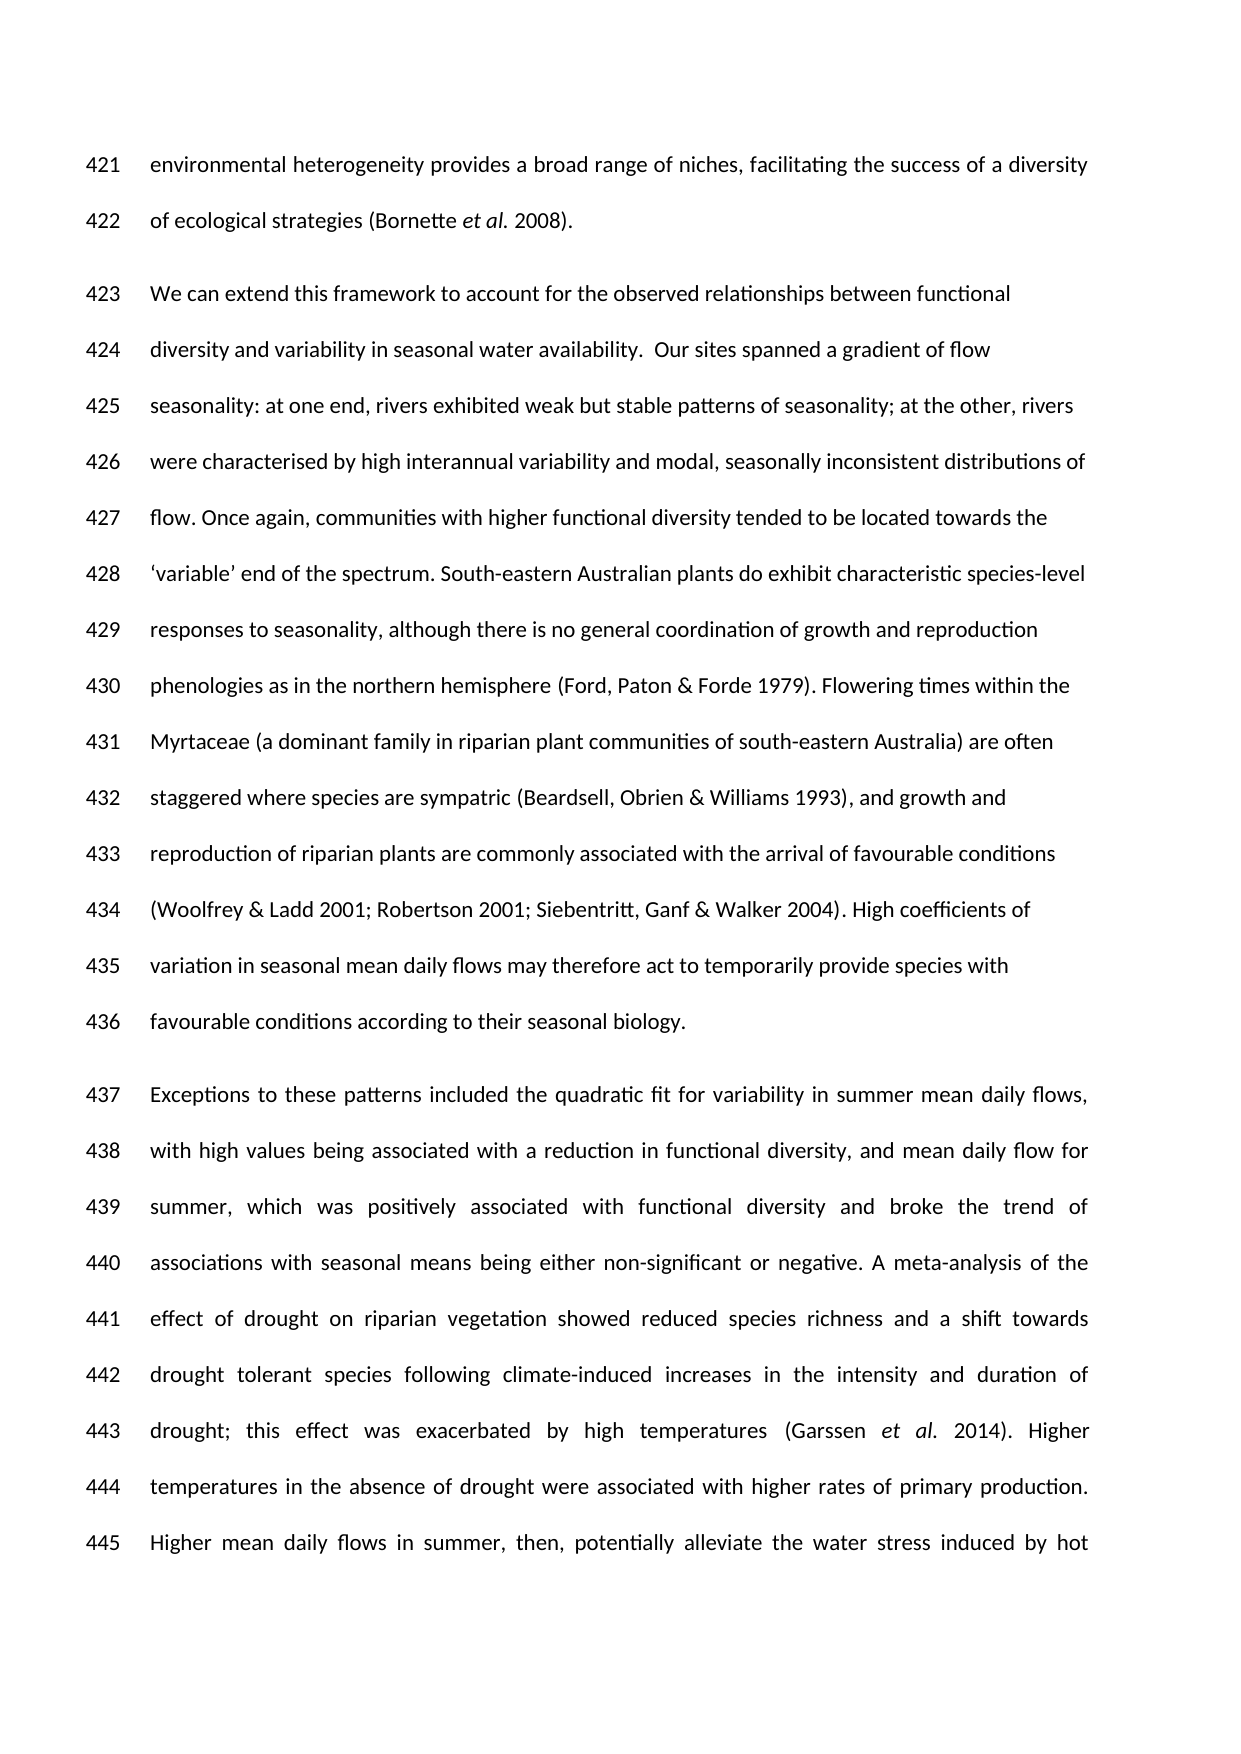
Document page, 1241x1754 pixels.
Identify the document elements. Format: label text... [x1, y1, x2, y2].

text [150, 1080, 1090, 1556]
text We can extend this framework to account for the observed relationships between functional diversity and variability in seasonal water availability. Our sites spanned a gradient of flow seasonality: at one end, rivers exhibited weak but stable patterns of seasonality; at the other, rivers were characterised by high interannual variability and modal, seasonally inconsistent distributions of flow. Once again, communities with higher functional diversity tended to be located towards the ‘variable’ end of the spectrum. South-eastern Australian plants do exhibit characteristic species-level responses to seasonality, although there is no general coordination of growth and reproduction phenologies as in the northern hemisphere (Ford, Paton & Forde 1979). Flowering times within the Myrtaceae (a dominant family in riparian plant communities of south-eastern Australia) are often staggered where species are sympatric (Beardsell, Obrien & Williams 1993), and growth and reproduction of riparian plants are commonly associated with the arrival of favourable conditions (Woolfrey & Ladd 2001; Robertson 2001; Siebentritt, Ganf & Walker 2004). High coefficients of variation in seasonal mean daily flows may therefore act to temporarily provide species with favourable conditions according to their seasonal biology. [150, 279, 1090, 1035]
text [150, 150, 1090, 234]
